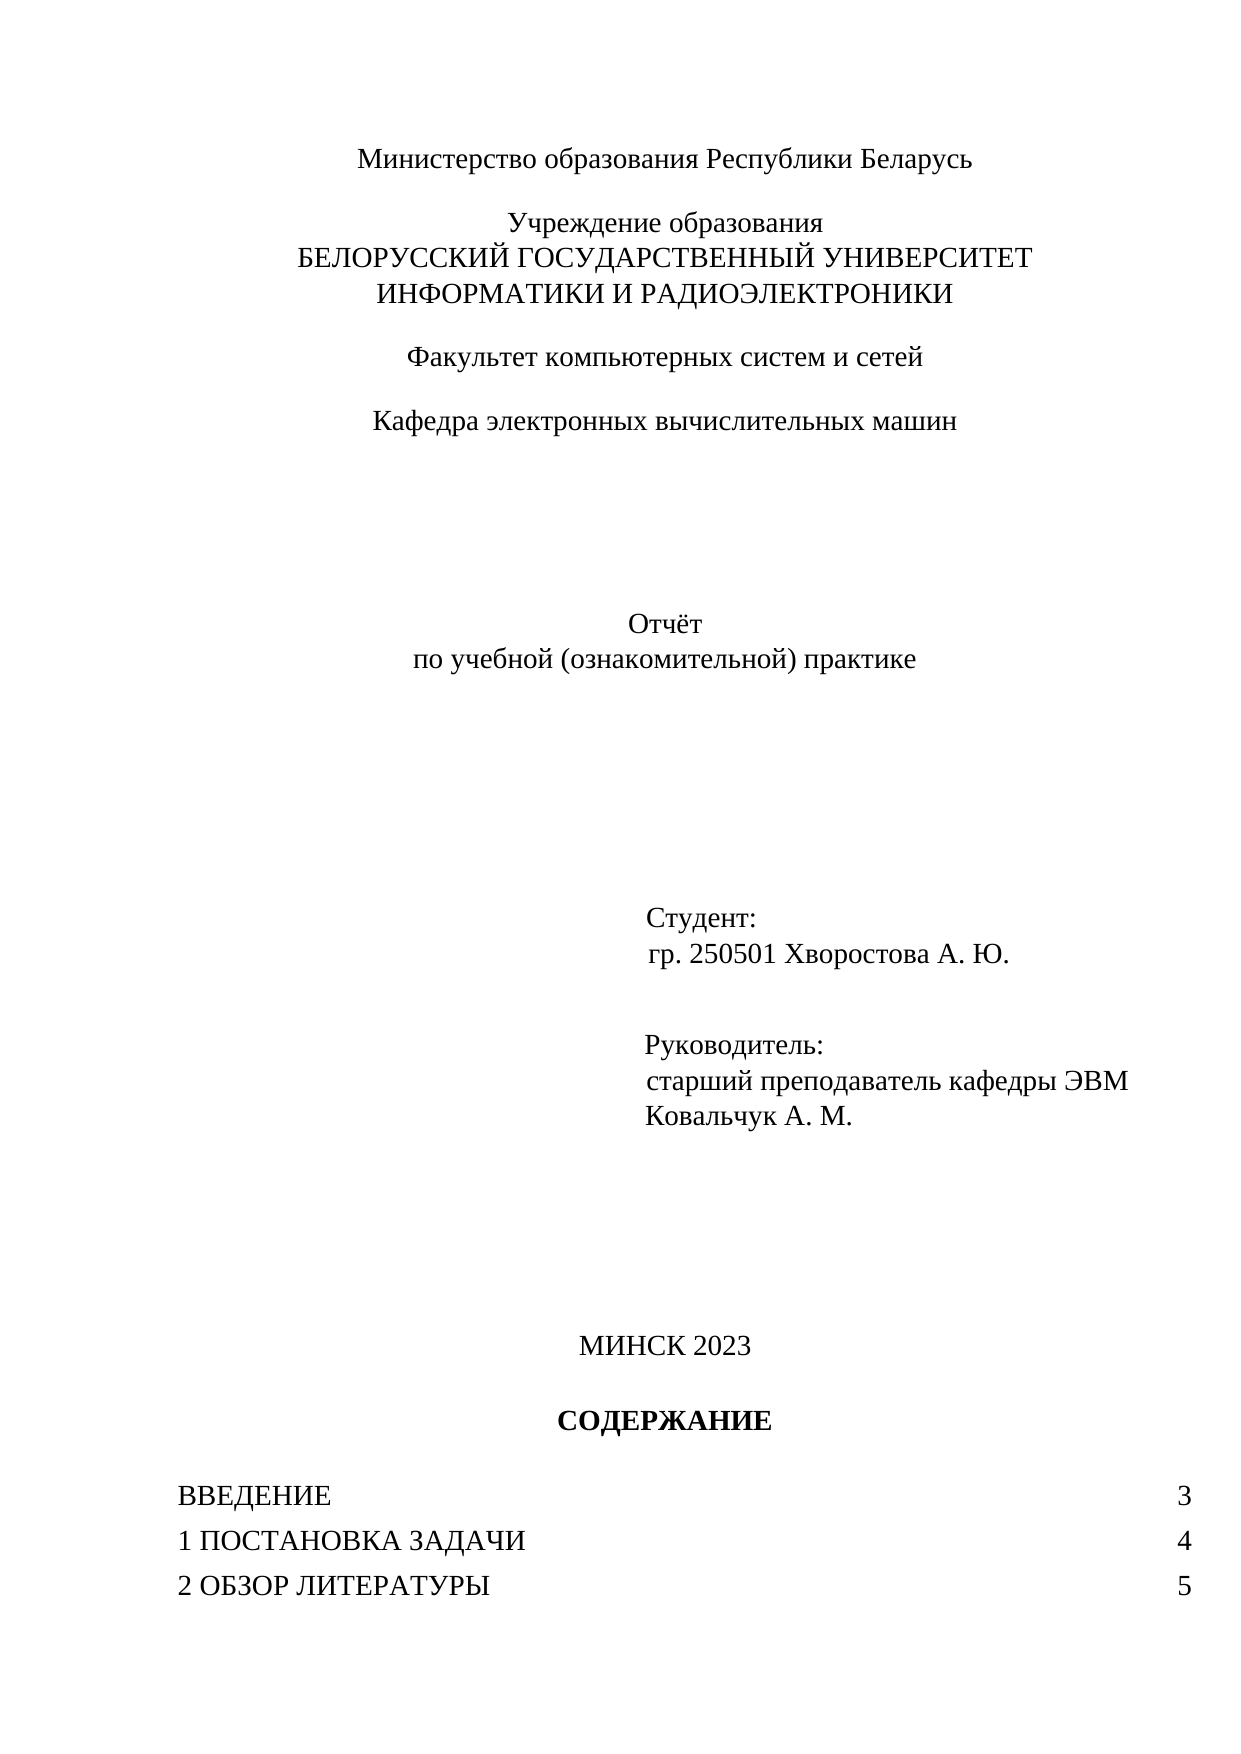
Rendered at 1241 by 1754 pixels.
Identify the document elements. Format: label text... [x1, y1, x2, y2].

text Отчёт [137, 606, 1192, 639]
text Учреждение образования [137, 205, 1192, 239]
text Факультет компьютерных систем и сетей [137, 339, 1192, 373]
text СОДЕРЖАНИЕ [385, 1403, 944, 1436]
text Министерство образования Республики Беларусь [137, 142, 1192, 175]
text Ковальчук А. М. [137, 1098, 1192, 1132]
text гр. 250501 Хворостова А. Ю. [137, 936, 1192, 969]
text Студент: [137, 900, 1192, 934]
text по учебной (ознакомительной) практике [137, 642, 1192, 675]
text Руководитель: [137, 1027, 1192, 1061]
text МИНСК 2023 [385, 1328, 944, 1361]
text Кафедра электронных вычислительных машин [137, 403, 1192, 437]
text старший преподаватель кафедры ЭВМ [137, 1063, 1192, 1096]
text БЕЛОРУССКИЙ ГОСУДАРСТВЕННЫЙ УНИВЕРСИТЕТ ИНФОРМАТИКИ И РАДИОЭЛЕКТРОНИКИ [137, 241, 1192, 310]
